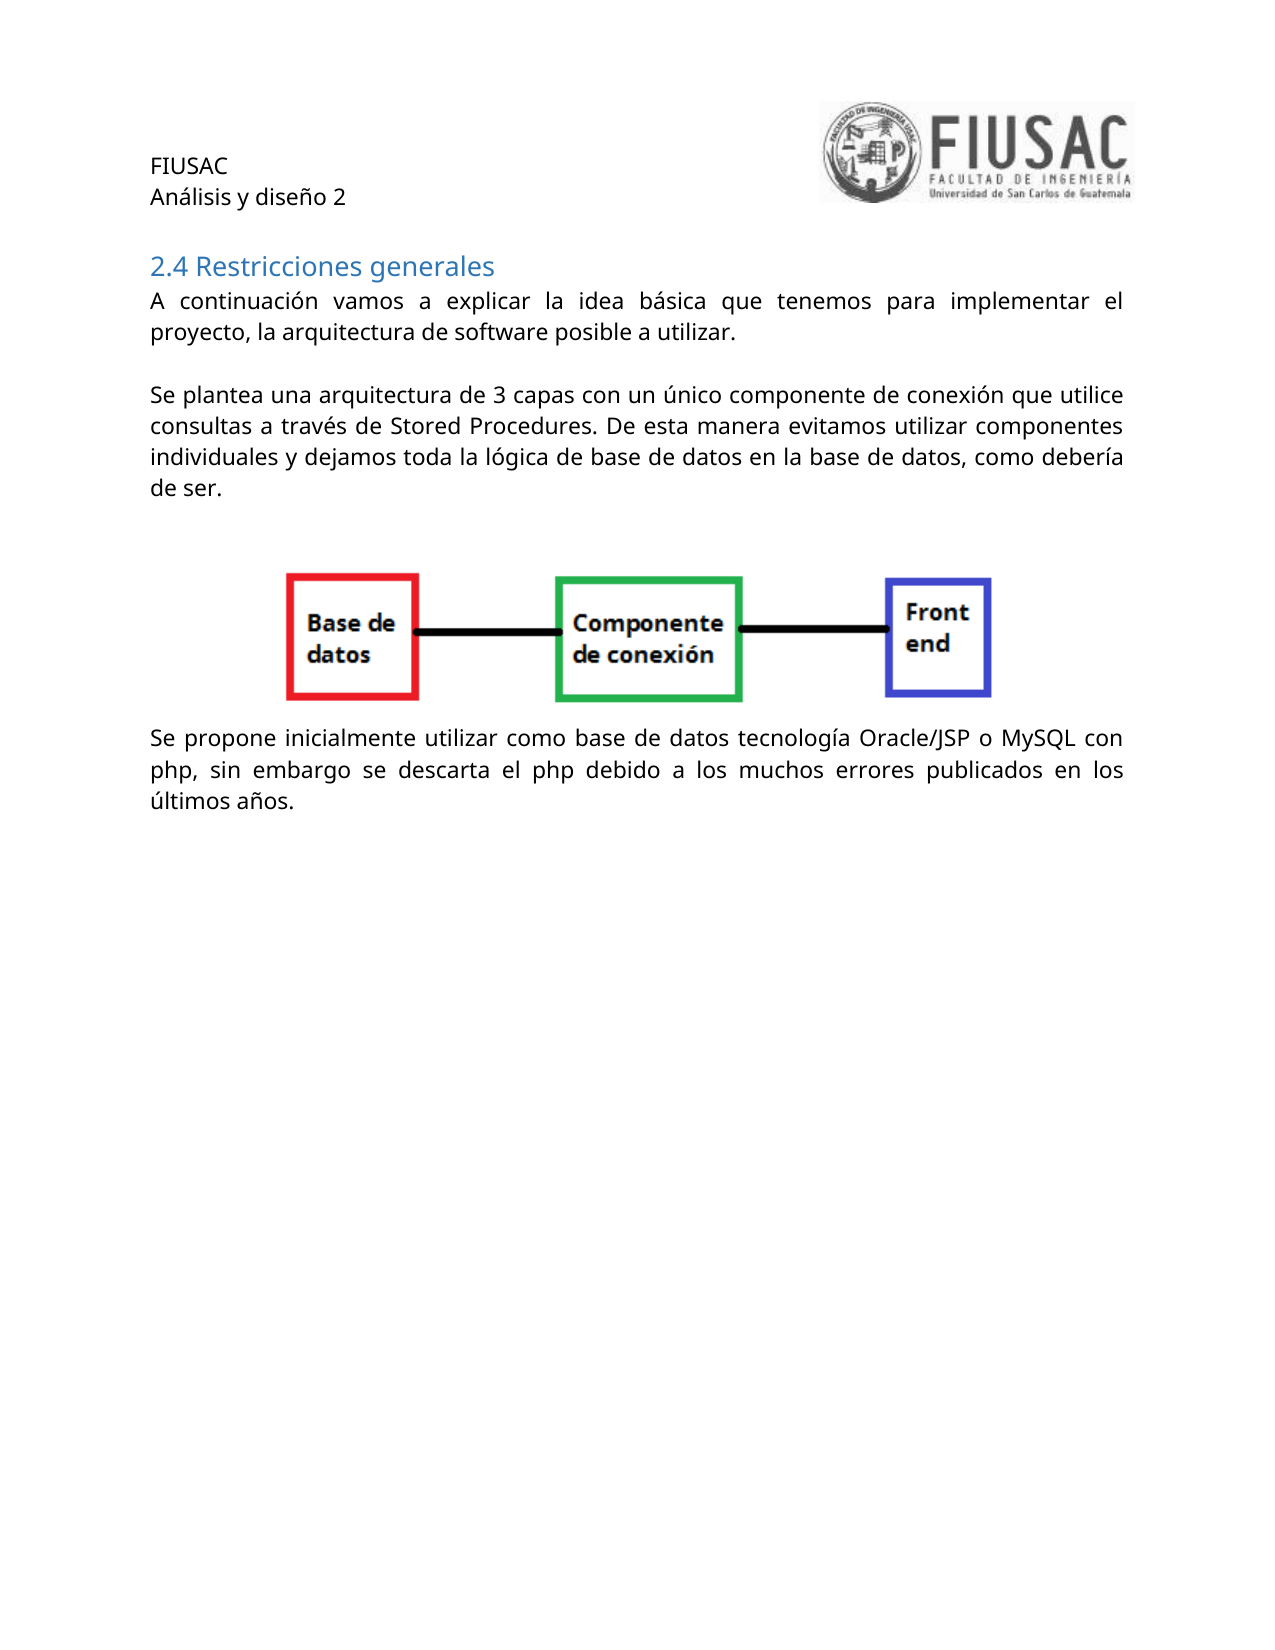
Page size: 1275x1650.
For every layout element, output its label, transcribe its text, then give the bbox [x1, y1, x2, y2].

subtitle 2.4 Restricciones generales [150, 248, 1125, 285]
text Se propone inicialmente utilizar como base de datos tecnología Oracle/JSP o MySQL con php, sin embargo se descarta el php debido a los muchos errores publicados en los últimos años. [150, 722, 1125, 816]
picture [818, 101, 1136, 203]
text A continuación vamos a explicar la idea básica que tenemos para implementar el proyecto, la arquitectura de software posible a utilizar. [150, 285, 1125, 347]
text Se plantea una arquitectura de 3 capas con un único componente de conexión que utilice consultas a través de Stored Procedures. De esta manera evitamos utilizar componentes individuales y dejamos toda la lógica de base de datos en la base de datos, como debería de ser. [150, 378, 1125, 503]
picture [263, 534, 1012, 723]
